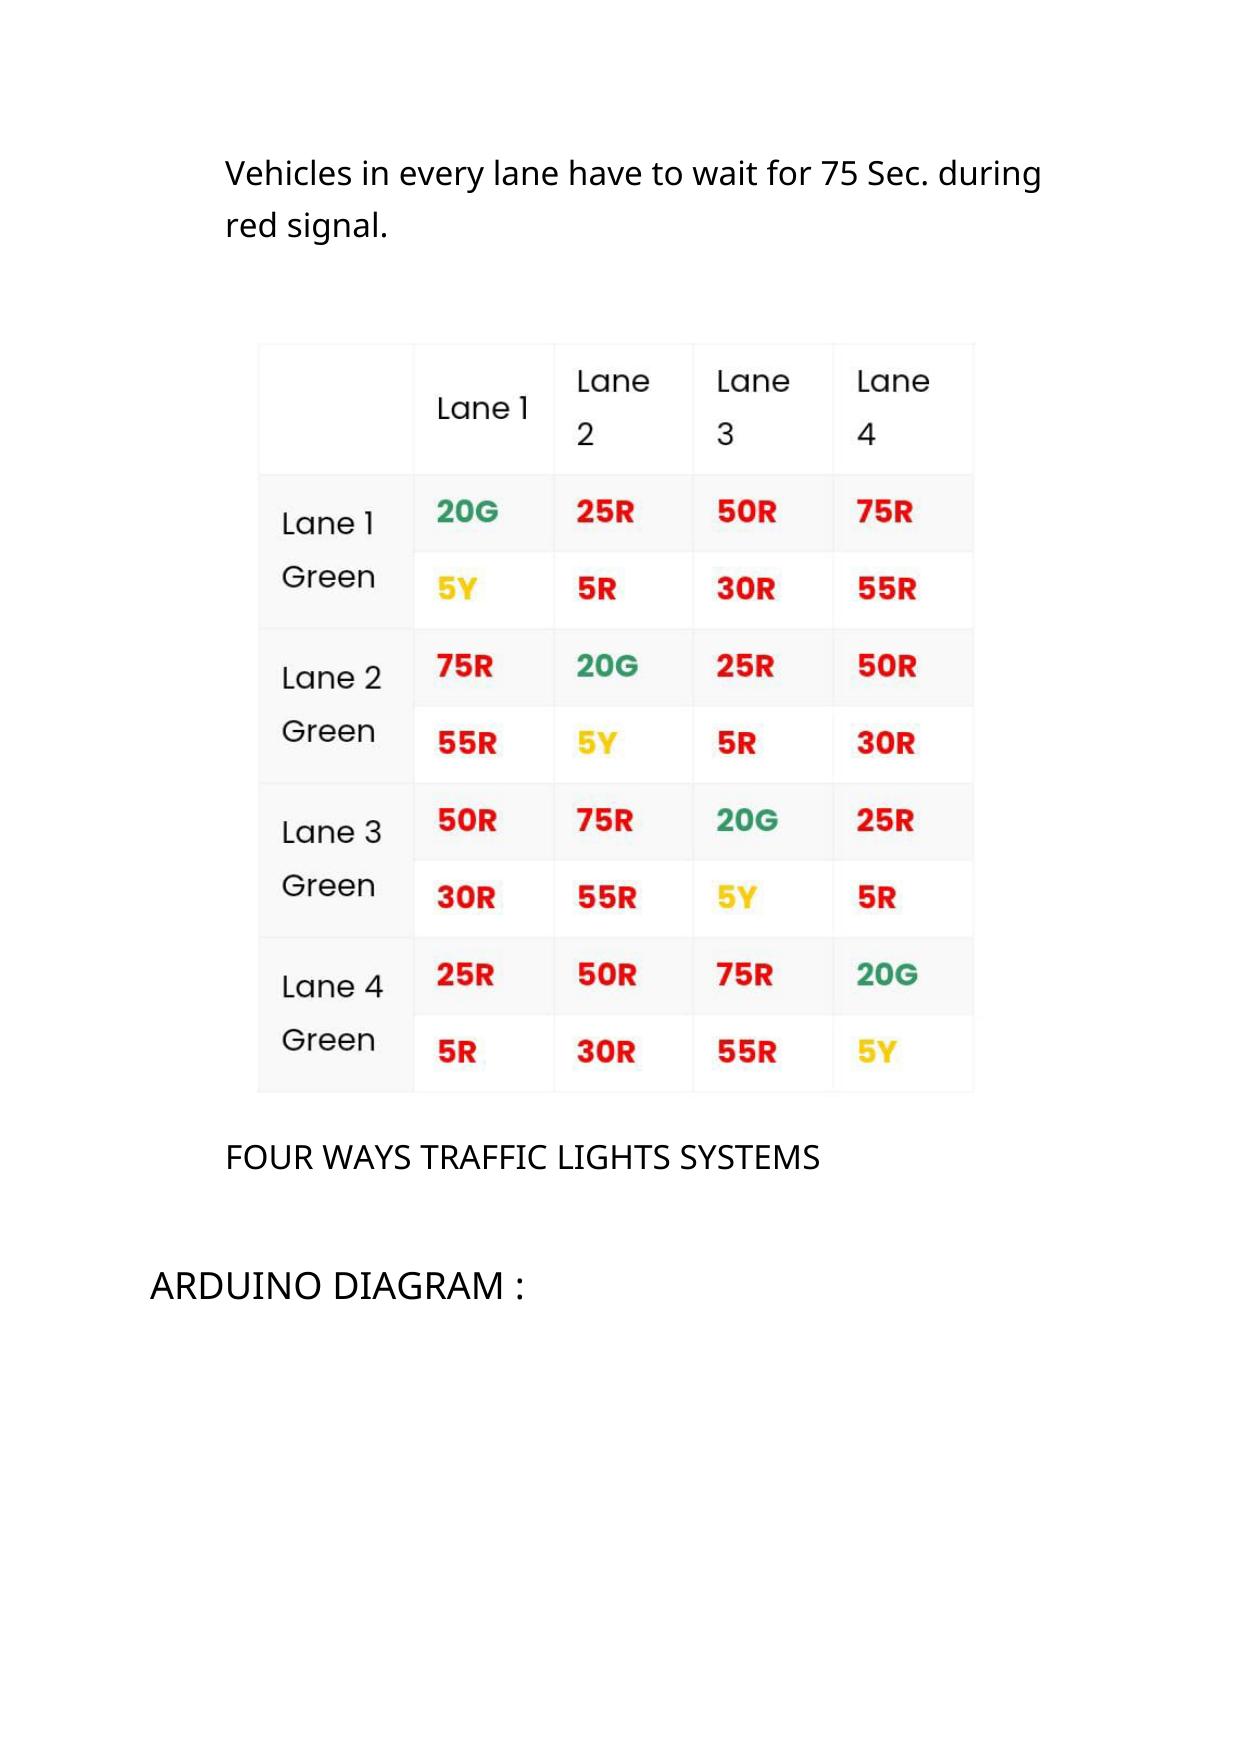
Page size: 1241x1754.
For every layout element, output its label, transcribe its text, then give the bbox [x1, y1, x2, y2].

text ARDUINO DIAGRAM : [150, 1259, 1090, 1310]
list FOUR WAYS TRAFFIC LIGHTS SYSTEMS [225, 1134, 1090, 1179]
list Vehicles in every lane have to wait for 75 Sec. during red signal. [225, 150, 1090, 248]
picture [225, 306, 1004, 1130]
